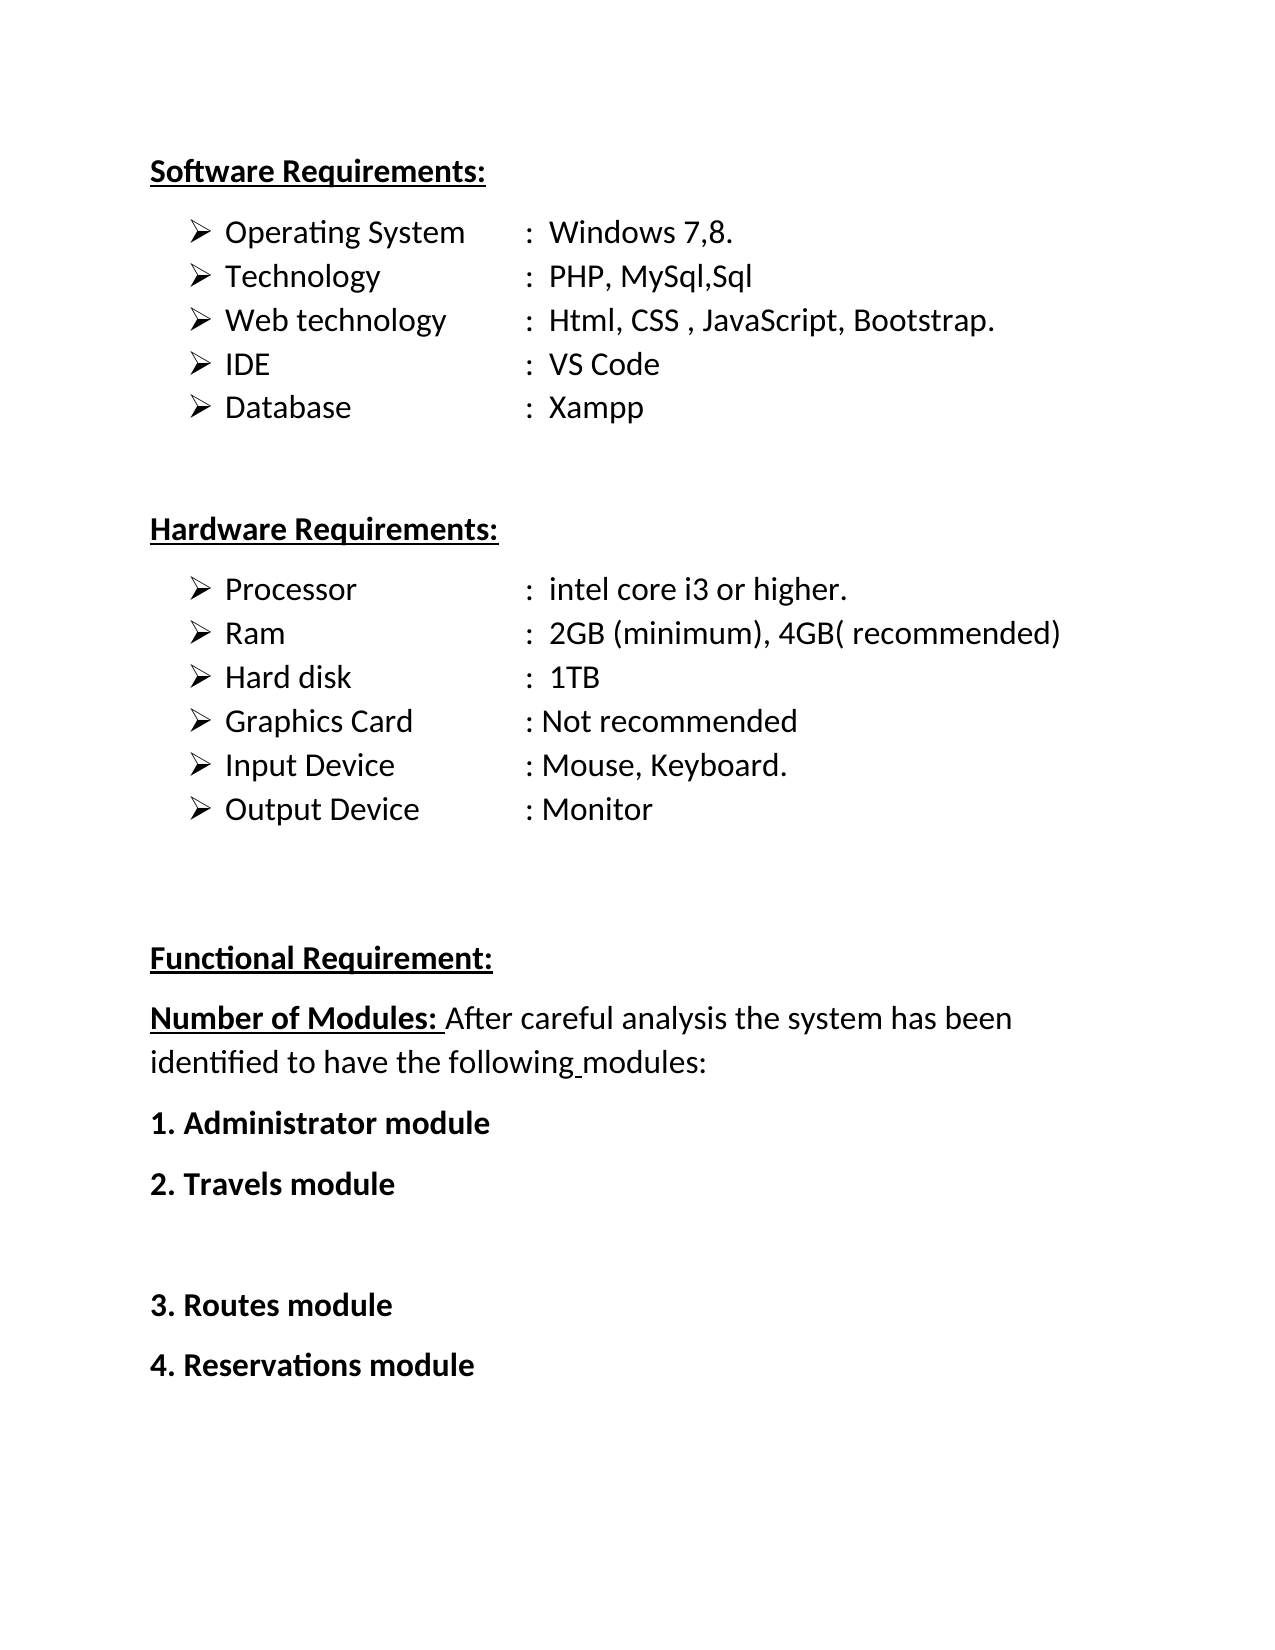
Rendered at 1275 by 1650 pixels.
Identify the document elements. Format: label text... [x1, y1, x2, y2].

list Technology : PHP, MySql,Sql [187, 254, 1125, 295]
text Functional Requirement: [150, 937, 1125, 977]
list Web technology : Html, CSS , JavaScript, Bootstrap. [187, 298, 1125, 339]
text 4. Reservations module [150, 1344, 1125, 1385]
list Output Device : Monitor [187, 788, 1125, 829]
list Ram : 2GB (minimum), 4GB( recommended) [187, 612, 1125, 653]
text 3. Routes module [150, 1284, 1125, 1324]
text Hardware Requirements: [150, 508, 1125, 548]
list Hard disk : 1TB [187, 656, 1125, 697]
list Graphics Card : Not recommended [187, 700, 1125, 741]
list IDE : VS Code [187, 342, 1125, 383]
text Software Requirements: [150, 150, 1125, 191]
list Input Device : Mouse, Keyboard. [187, 744, 1125, 785]
list Processor : intel core i3 or higher. [187, 568, 1125, 609]
text 2. Travels module [150, 1162, 1125, 1203]
text 1. Administrator module [150, 1102, 1125, 1143]
text Number of Modules: After careful analysis the system has been identified to have the following modules: [150, 997, 1125, 1082]
list Operating System : Windows 7,8. [187, 211, 1125, 251]
list Database : Xampp [187, 386, 1125, 427]
